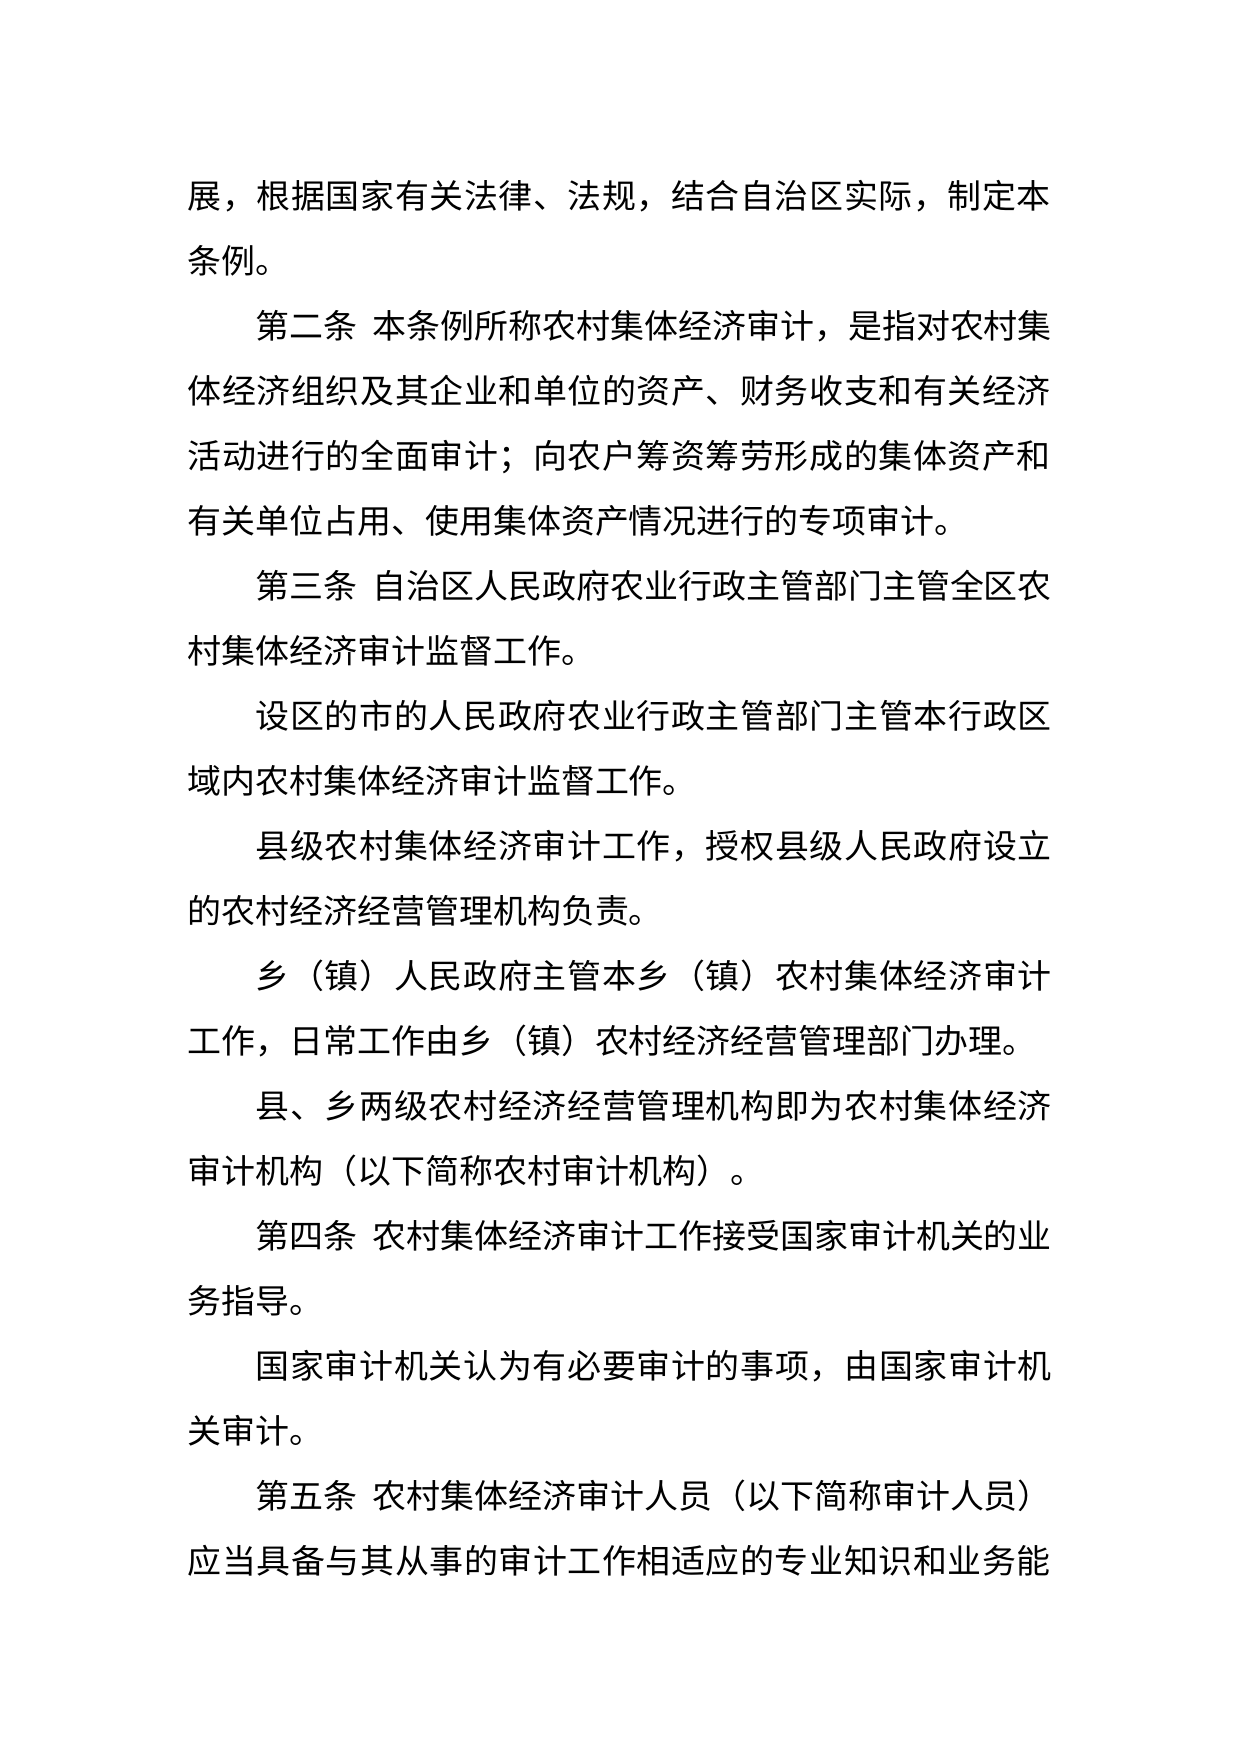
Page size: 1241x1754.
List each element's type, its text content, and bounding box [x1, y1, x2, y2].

text 乡（镇）人民政府主管本乡（镇）农村集体经济审计工作，日常工作由乡（镇）农村经济经营管理部门办理。 [187, 942, 1053, 1072]
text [187, 1462, 1053, 1592]
text 县级农村集体经济审计工作，授权县级人民政府设立的农村经济经营管理机构负责。 [187, 812, 1053, 942]
text 县、乡两级农村经济经营管理机构即为农村集体经济审计机构（以下简称农村审计机构）。 [187, 1072, 1053, 1202]
text 第三条 自治区人民政府农业行政主管部门主管全区农村集体经济审计监督工作。 [187, 552, 1053, 682]
text 第四条 农村集体经济审计工作接受国家审计机关的业务指导。 [187, 1202, 1053, 1332]
text 国家审计机关认为有必要审计的事项，由国家审计机关审计。 [187, 1332, 1053, 1462]
text 第二条 本条例所称农村集体经济审计，是指对农村集体经济组织及其企业和单位的资产、财务收支和有关经济活动进行的全面审计；向农户筹资筹劳形成的集体资产和有关单位占用、使用集体资产情况进行的专项审计。 [187, 292, 1053, 552]
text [187, 162, 1053, 292]
text 设区的市的人民政府农业行政主管部门主管本行政区域内农村集体经济审计监督工作。 [187, 682, 1053, 812]
